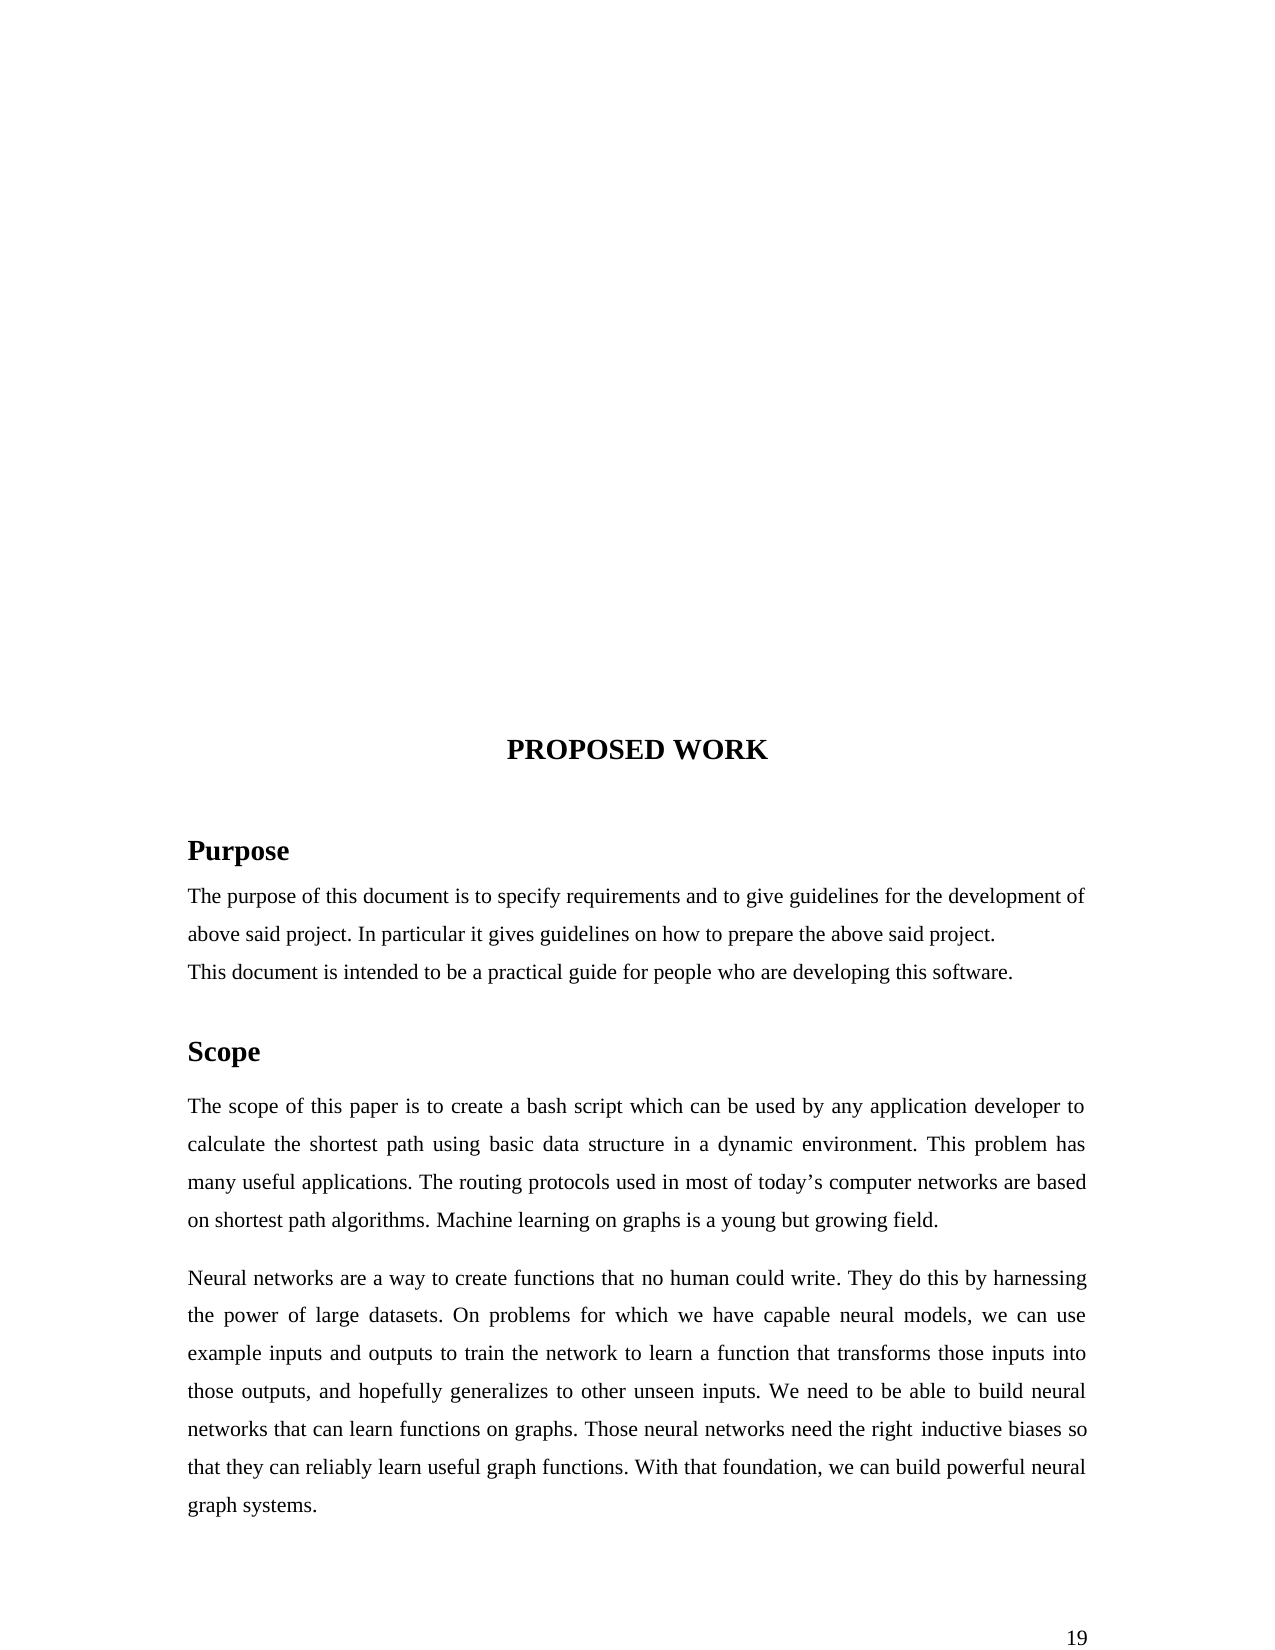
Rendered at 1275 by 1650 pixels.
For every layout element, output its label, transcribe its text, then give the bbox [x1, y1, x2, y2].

text The purpose of this document is to specify requirements and to give guidelines for the development of above said project. In particular it gives guidelines on how to prepare the above said project. [187, 883, 1087, 946]
text This document is intended to be a practical guide for people who are developing this software. [187, 959, 1087, 984]
text Neural networks are a way to create functions that no human could write. They do this by harnessing the power of large datasets. On problems for which we have capable neural models, we can use example inputs and outputs to train the network to learn a function that transforms those inputs into those outputs, and hopefully generalizes to other unseen inputs. We need to be able to build neural networks that can learn functions on graphs. Those neural networks need the right inductive biases so that they can reliably learn useful graph functions. With that foundation, we can build powerful neural graph systems. [187, 1313, 1087, 1388]
text PROPOSED WORK [187, 732, 1087, 766]
text Neural networks are a way to create functions that no human could write. They do this by harnessing the power of large datasets. On problems for which we have capable neural models, we can use example inputs and outputs to train the network to learn a function that transforms those inputs into those outputs, and hopefully generalizes to other unseen inputs. We need to be able to build neural networks that can learn functions on graphs. Those neural networks need the right inductive biases so that they can reliably learn useful graph functions. With that foundation, we can build powerful neural graph systems. [187, 1465, 1087, 1517]
text Scope [187, 1034, 1087, 1068]
text The scope of this paper is to create a bash script which can be used by any application developer to calculate the shortest path using basic data structure in a dynamic environment. This problem has many useful applications. The routing protocols used in most of today’s computer networks are based on shortest path algorithms. Machine learning on graphs is a young but growing field. [187, 1093, 1087, 1232]
text Neural networks are a way to create functions that no human could write. They do this by harnessing the power of large datasets. On problems for which we have capable neural models, we can use example inputs and outputs to train the network to learn a function that transforms those inputs into those outputs, and hopefully generalizes to other unseen inputs. We need to be able to build neural networks that can learn functions on graphs. Those neural networks need the right inductive biases so that they can reliably learn useful graph functions. With that foundation, we can build powerful neural graph systems. [187, 1389, 1087, 1464]
text Neural networks are a way to create functions that no human could write. They do this by harnessing the power of large datasets. On problems for which we have capable neural models, we can use example inputs and outputs to train the network to learn a function that transforms those inputs into those outputs, and hopefully generalizes to other unseen inputs. We need to be able to build neural networks that can learn functions on graphs. Those neural networks need the right inductive biases so that they can reliably learn useful graph functions. With that foundation, we can build powerful neural graph systems. [187, 1265, 1087, 1312]
text Purpose [187, 833, 1087, 866]
